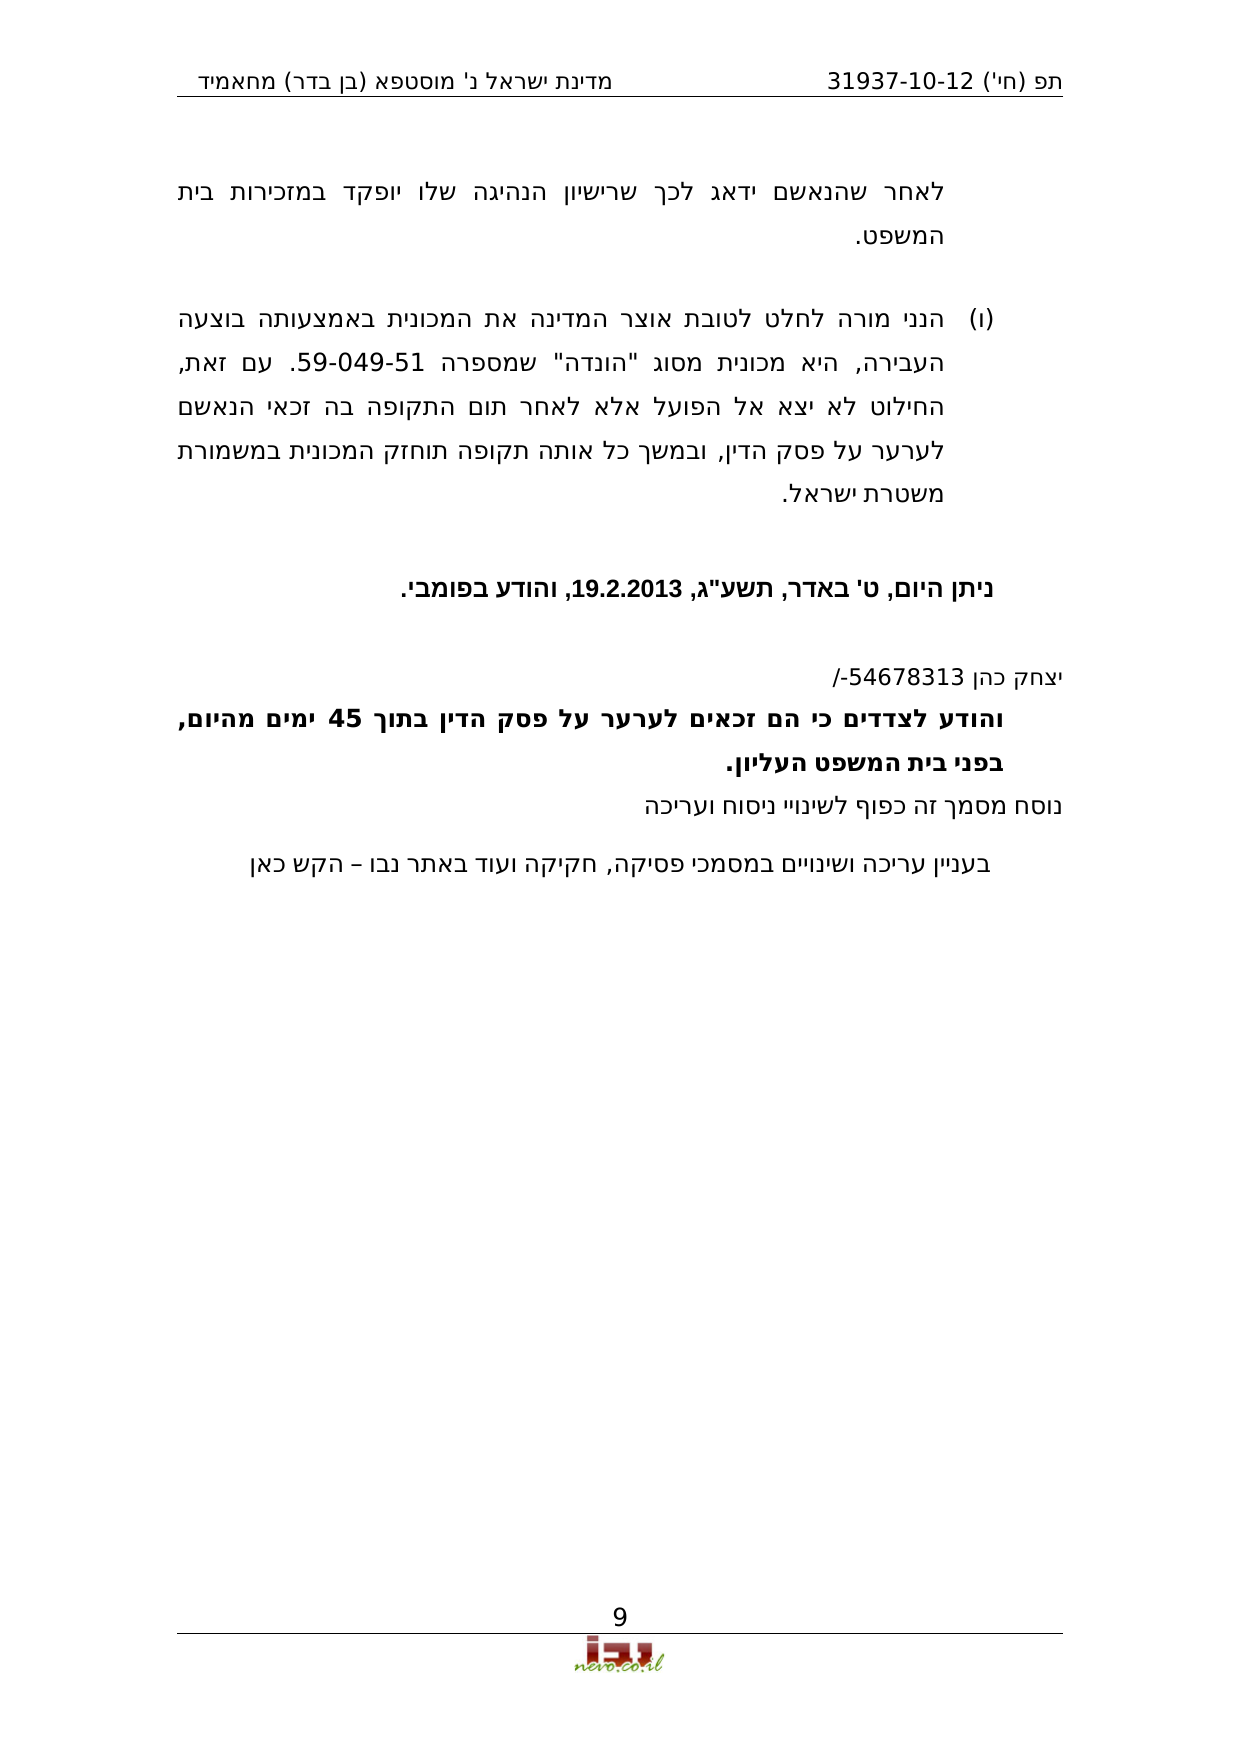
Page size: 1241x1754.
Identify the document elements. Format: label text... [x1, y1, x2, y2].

text בעניין עריכה ושינויים במסמכי פסיקה, חקיקה ועוד באתר נבו – הקש כאן [177, 849, 1063, 878]
text יצחק כהן 54678313-/ [177, 664, 1063, 691]
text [177, 177, 1004, 250]
text נוסח מסמך זה כפוף לשינויי ניסוח ועריכה [177, 791, 1063, 821]
text 54678313ניתן היום, ט' באדר, תשע"ג, 19.2.2013, והודע בפומבי. [177, 574, 1004, 603]
text והודע לצדדים כי הם זכאים לערער על פסק הדין בתוך 45 ימים מהיום, בפני בית המשפט העליון. [177, 704, 1004, 777]
picture [574, 1635, 666, 1673]
text 5129371(ו) הנני מורה לחלט לטובת אוצר המדינה את המכונית באמצעותה בוצעה העבירה, היא מכונית מסוג "הונדה" שמספרה 59-049-51. עם זאת, החילוט לא יצא אל הפועל אלא לאחר תום התקופה בה זכאי הנאשם לערער על פסק הדין, ובמשך כל אותה תקופה תוחזק המכונית במשמורת משטרת ישראל. [177, 304, 1004, 509]
